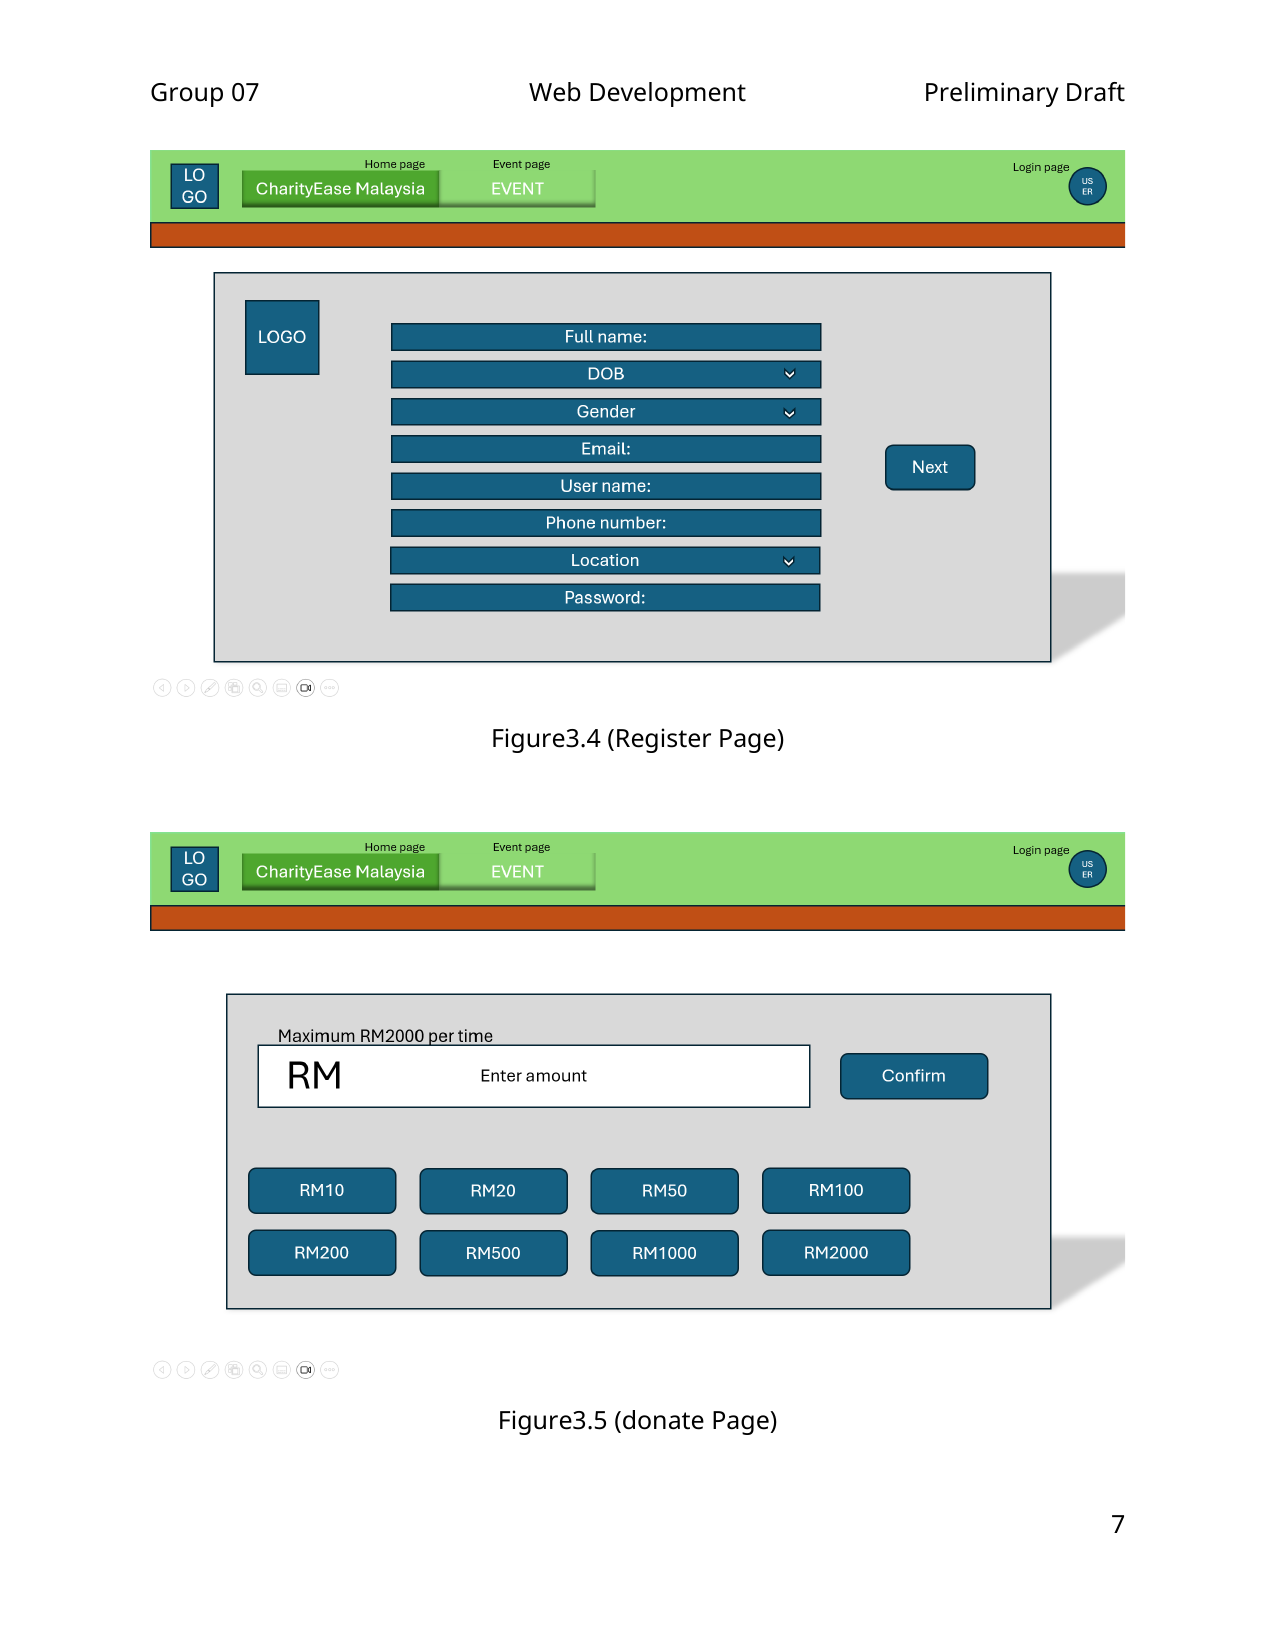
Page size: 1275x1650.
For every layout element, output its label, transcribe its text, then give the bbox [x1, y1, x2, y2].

picture [152, 907, 1125, 929]
text Figure3.4 (Register Page) [150, 720, 1125, 754]
picture [150, 249, 1125, 699]
picture [152, 224, 1125, 246]
picture [150, 932, 1125, 1381]
text Figure3.5 (donate Page) [150, 1403, 1125, 1437]
picture [150, 150, 1125, 221]
picture [150, 832, 1125, 904]
